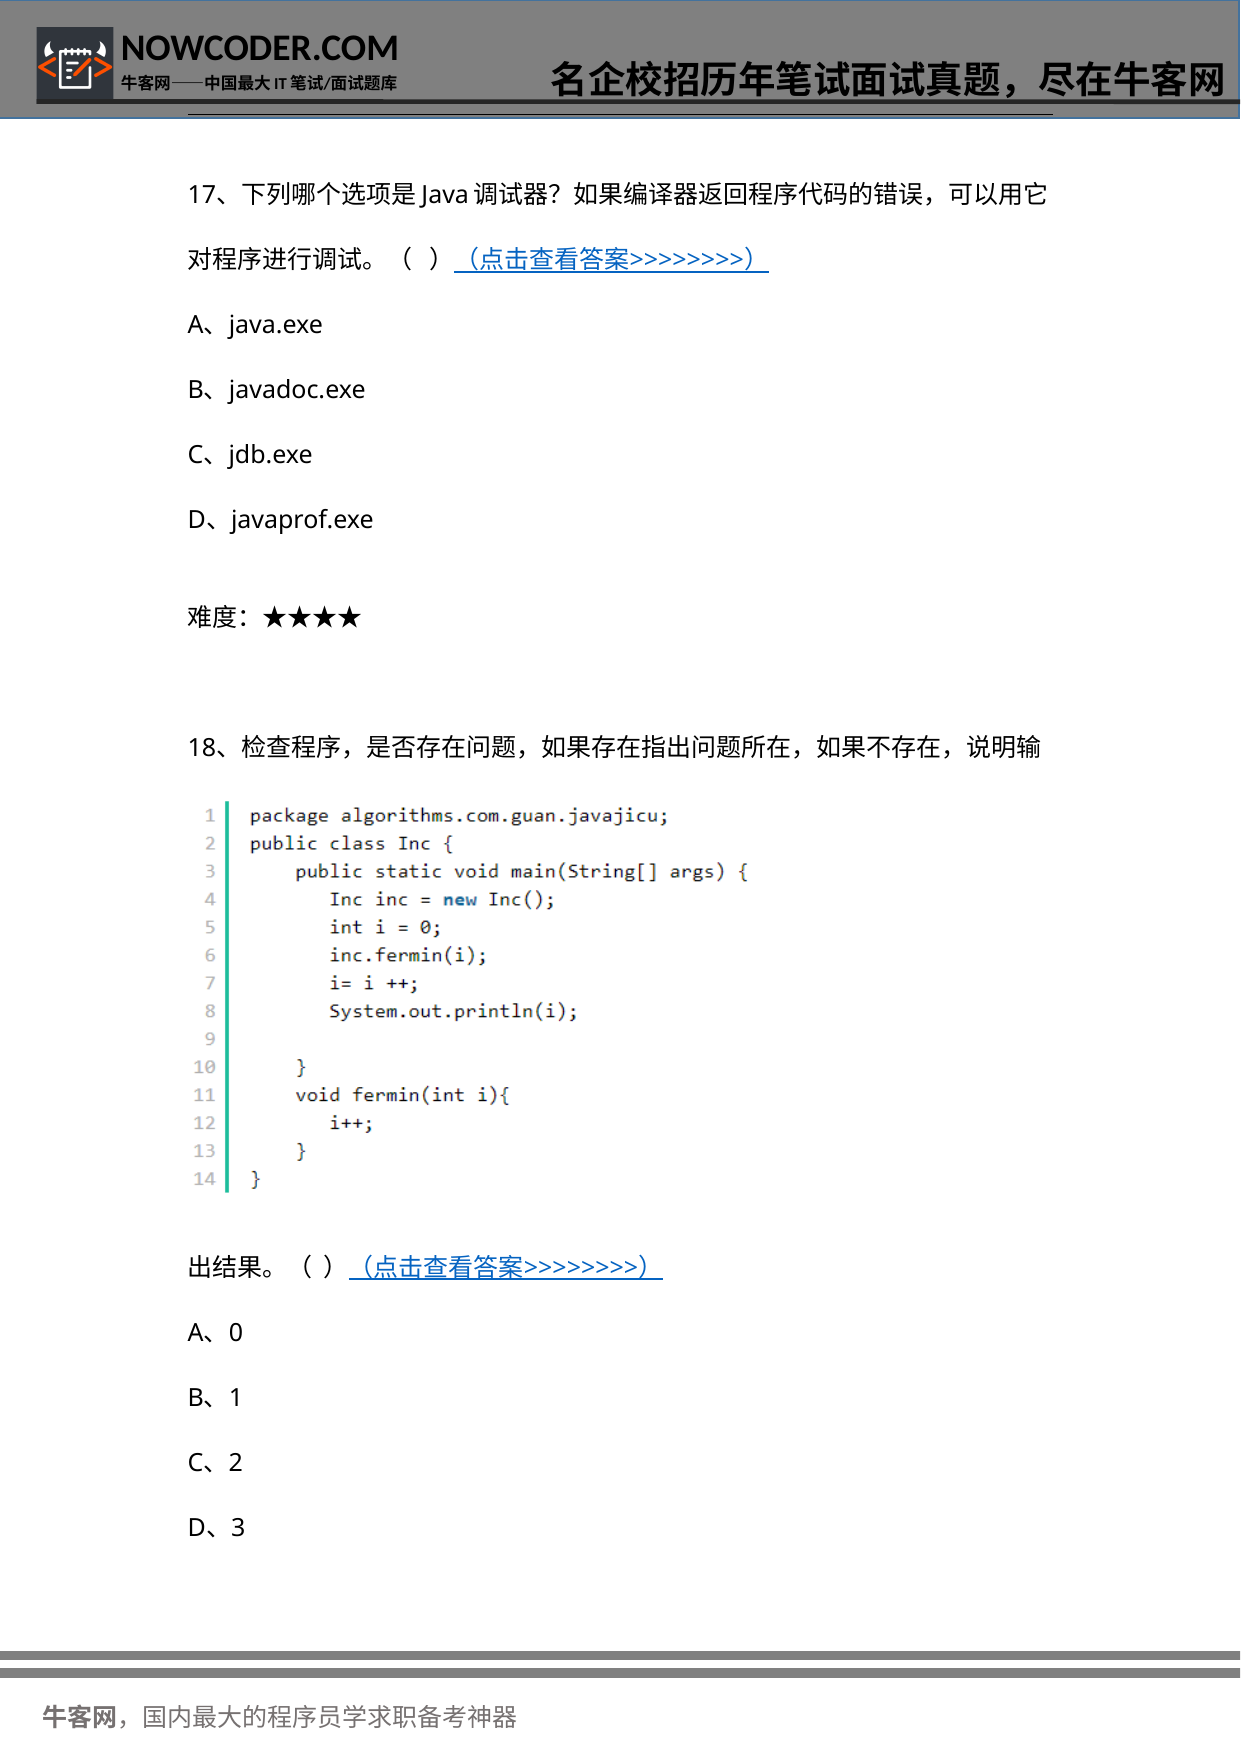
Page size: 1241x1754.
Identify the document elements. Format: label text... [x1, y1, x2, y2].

picture [177, 781, 761, 1208]
picture [36, 27, 114, 99]
text C、jdb.exe [187, 421, 1053, 486]
text C、2 [187, 1428, 1053, 1493]
text 17、下列哪个选项是Java调试器？如果编译器返回程序代码的错误，可以用它对程序进行调试。（ ）（点击查看答案>>>>>>>>） [187, 161, 1053, 291]
text 难度：★★★★ [187, 583, 1053, 648]
text A、java.exe [187, 291, 1053, 356]
text D、javaprof.exe [187, 486, 1053, 551]
text D、3 [187, 1493, 1053, 1558]
text B、javadoc.exe [187, 356, 1053, 421]
text B、1 [187, 1363, 1053, 1428]
text A、0 [187, 1298, 1053, 1363]
